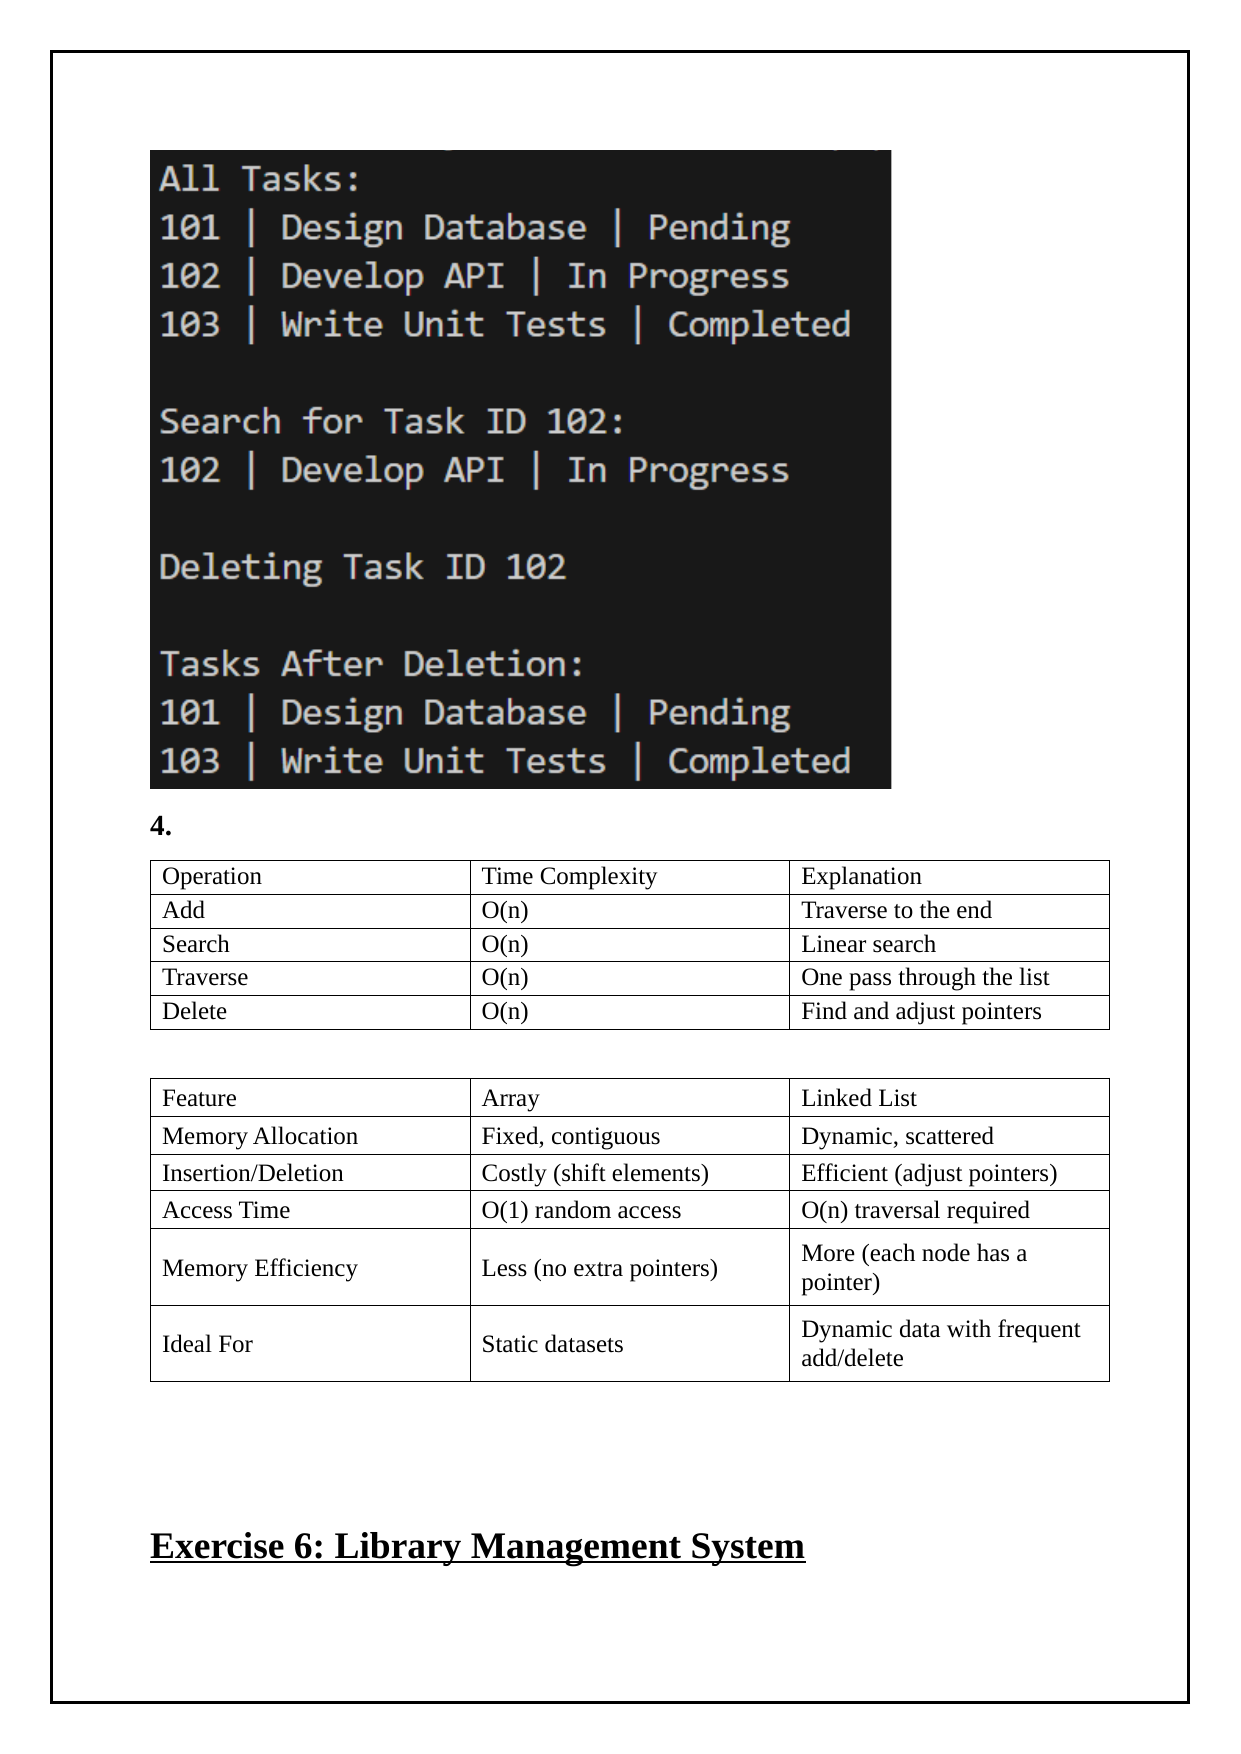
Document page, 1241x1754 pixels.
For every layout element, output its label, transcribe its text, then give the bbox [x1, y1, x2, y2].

text Exercise 6: Library Management System [150, 1524, 1090, 1567]
table_cell Traverse [151, 962, 470, 995]
table_cell Efficient (adjust pointers) [790, 1155, 1109, 1190]
table_cell Find and adjust pointers [790, 996, 1109, 1029]
text 4. [150, 808, 1090, 841]
table_header Feature [151, 1079, 470, 1116]
table_cell Costly (shift elements) [471, 1155, 789, 1190]
table_cell O(n) [471, 996, 789, 1029]
table_cell More (each node has a pointer) [790, 1229, 1109, 1304]
table_cell O(n) [471, 895, 789, 928]
table_cell O(n) traversal required [790, 1191, 1109, 1228]
table_cell Delete [151, 996, 470, 1029]
table_cell Search [151, 929, 470, 961]
table_cell Less (no extra pointers) [471, 1229, 789, 1304]
picture [150, 150, 892, 789]
table_header Operation [151, 861, 470, 894]
table_header Linked List [790, 1079, 1109, 1116]
table_cell Insertion/Deletion [151, 1155, 470, 1190]
table_cell Add [151, 895, 470, 928]
table_cell Dynamic, scattered [790, 1117, 1109, 1154]
table_header Time Complexity [471, 861, 789, 894]
table_cell One pass through the list [790, 962, 1109, 995]
table_header Explanation [790, 861, 1109, 894]
table_cell Linear search [790, 929, 1109, 961]
table_cell Memory Efficiency [151, 1229, 470, 1304]
table_cell O(n) [471, 929, 789, 961]
table_cell Memory Allocation [151, 1117, 470, 1154]
table_cell O(n) [471, 962, 789, 995]
table_cell Traverse to the end [790, 895, 1109, 928]
table_cell Dynamic data with frequent add/delete [790, 1306, 1109, 1381]
table_header Array [471, 1079, 789, 1116]
table_cell Fixed, contiguous [471, 1117, 789, 1154]
table_cell Static datasets [471, 1306, 789, 1381]
table_cell O(1) random access [471, 1191, 789, 1228]
table_cell Access Time [151, 1191, 470, 1228]
table_cell Ideal For [151, 1306, 470, 1381]
